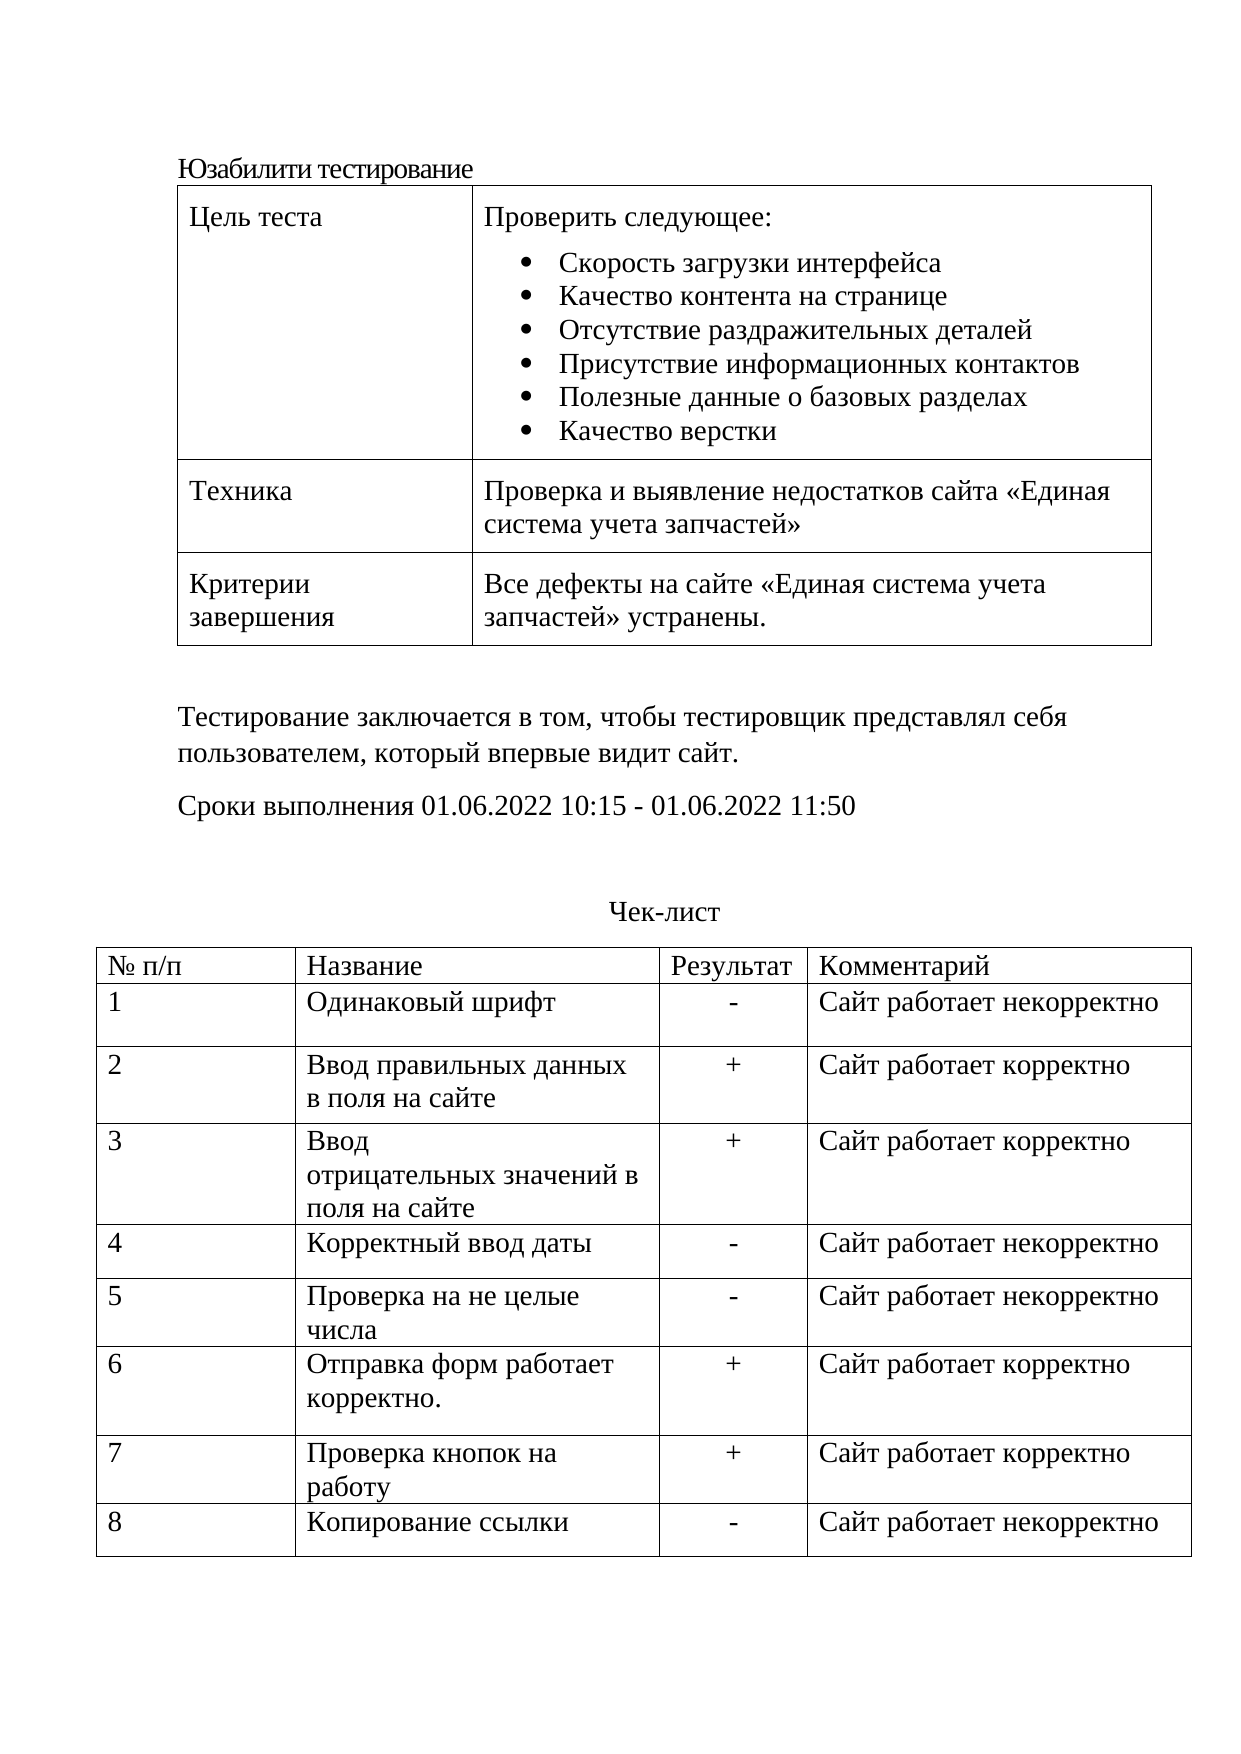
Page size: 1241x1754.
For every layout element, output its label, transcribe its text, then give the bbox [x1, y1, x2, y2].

table_cell Отправка форм работает корректно. [296, 1347, 659, 1434]
table_header Название [296, 948, 659, 983]
table_header Проверить следующее: Скорость загрузки интерфейса Качество контента на странице Отсутствие раздражительных деталей Присутствие информационных контактов Полезные данные о базовых разделах Качество верстки [473, 186, 1151, 459]
table_cell 7 [97, 1436, 295, 1503]
table_cell Проверка и выявление недостатков сайта «Единая система учета запчастей» [473, 460, 1151, 552]
table_cell 8 [97, 1504, 295, 1556]
table_cell 6 [97, 1347, 295, 1434]
table_cell + [660, 1347, 807, 1434]
table_cell + [660, 1047, 807, 1122]
table_cell Копирование ссылки [296, 1504, 659, 1556]
table_header № п/п [97, 948, 295, 983]
table_cell Ввод правильных данных в поля на сайте [296, 1047, 659, 1122]
table_header Результат [660, 948, 807, 983]
table_cell Проверка на не целые числа [296, 1279, 659, 1346]
table_cell 3 [97, 1124, 295, 1224]
table_cell Сайт работает корректно [808, 1047, 1191, 1122]
table_cell Ввод отрицательных значений в поля на сайте [296, 1124, 659, 1224]
table_cell Одинаковый шрифт [296, 984, 659, 1046]
table_cell Сайт работает некорректно [808, 984, 1191, 1046]
title Юзабилити тестирование [177, 152, 1152, 185]
table_cell - [660, 1504, 807, 1556]
table_cell + [660, 1124, 807, 1224]
table_cell Сайт работает корректно [808, 1436, 1191, 1503]
text Сроки выполнения 01.06.2022 10:15 - 01.06.2022 11:50 [177, 788, 1152, 822]
table_cell Все дефекты на сайте «Единая система учета запчастей» устранены. [473, 553, 1151, 645]
text Чек-лист [177, 894, 1152, 927]
table_cell - [660, 1225, 807, 1277]
table_cell + [660, 1436, 807, 1503]
table_cell Сайт работает некорректно [808, 1225, 1191, 1277]
table_cell Сайт работает корректно [808, 1124, 1191, 1224]
table_cell Проверка кнопок на работу [296, 1436, 659, 1503]
table_cell 5 [97, 1279, 295, 1346]
table_cell Критерии завершения [178, 553, 472, 645]
table_cell 1 [97, 984, 295, 1046]
table_cell - [660, 1279, 807, 1346]
text Тестирование заключается в том, чтобы тестировщик представлял себя пользователем, который впервые видит сайт. [177, 699, 1152, 769]
table_header Комментарий [808, 948, 1191, 983]
table_cell - [660, 984, 807, 1046]
table_cell 4 [97, 1225, 295, 1277]
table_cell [808, 1504, 1191, 1556]
table_cell Сайт работает корректно [808, 1347, 1191, 1434]
table_header Цель теста [178, 186, 472, 459]
table_cell Сайт работает некорректно [808, 1279, 1191, 1346]
table_cell 2 [97, 1047, 295, 1122]
table_cell Корректный ввод даты [296, 1225, 659, 1277]
table_cell Техника [178, 460, 472, 552]
